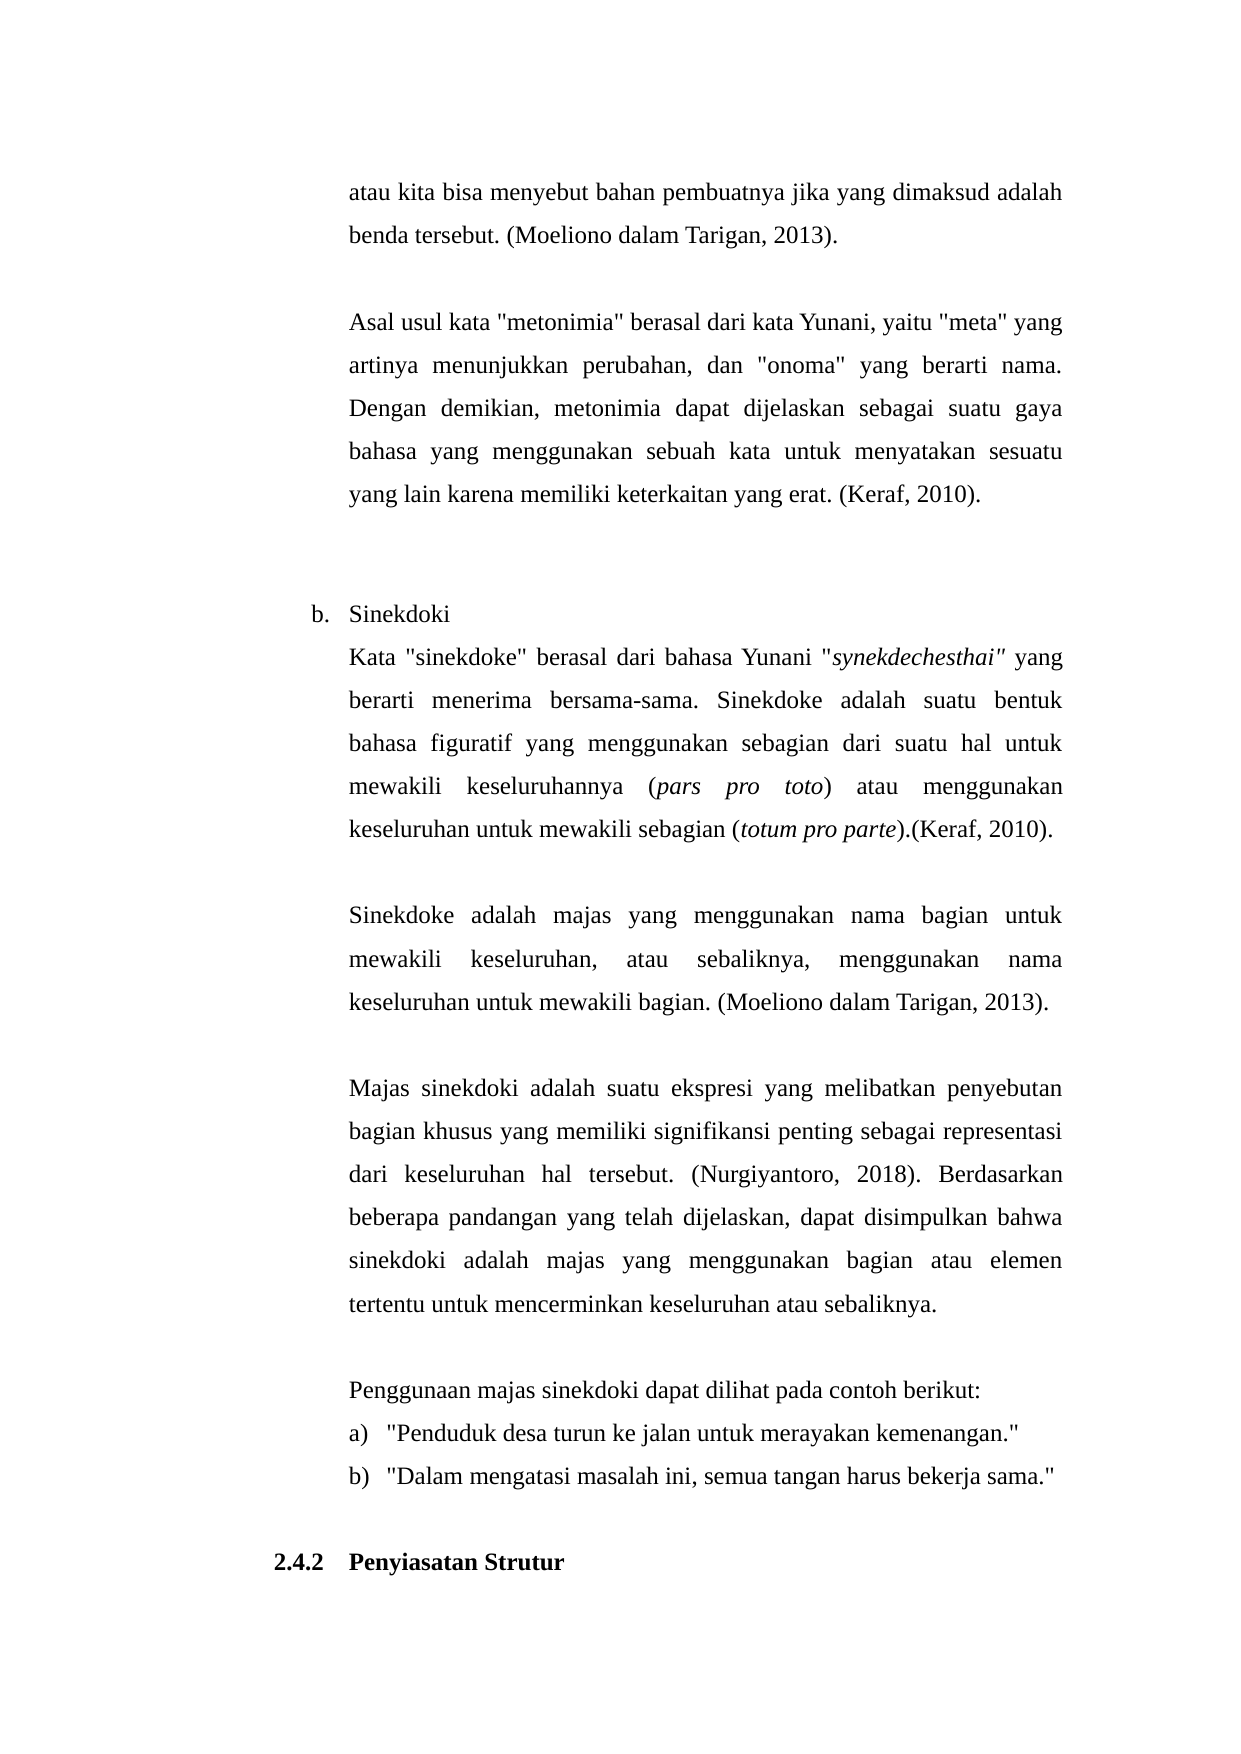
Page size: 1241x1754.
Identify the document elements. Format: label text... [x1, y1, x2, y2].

list Sinekdoki [311, 599, 1063, 627]
list "Penduduk desa turun ke jalan untuk merayakan kemenangan." [349, 1418, 1063, 1447]
list Asal usul kata "metonimia" berasal dari kata Yunani, yaitu "meta" yang artinya menunjukkan perubahan, dan "onoma" yang berarti nama. Dengan demikian, metonimia dapat dijelaskan sebagai suatu gaya bahasa yang menggunakan sebuah kata untuk menyatakan sesuatu yang lain karena memiliki keterkaitan yang erat. (Keraf, 2010). [349, 307, 1063, 508]
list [349, 177, 1063, 249]
list Penggunaan majas sinekdoki dapat dilihat pada contoh berikut: [349, 1375, 1063, 1404]
list Majas sinekdoki adalah suatu ekspresi yang melibatkan penyebutan bagian khusus yang memiliki signifikansi penting sebagai representasi dari keseluruhan hal tersebut. (Nurgiyantoro, 2018). Berdasarkan beberapa pandangan yang telah dijelaskan, dapat disimpulkan bahwa sinekdoki adalah majas yang menggunakan bagian atau elemen tertentu untuk mencerminkan keseluruhan atau sebaliknya. [349, 1073, 1063, 1317]
list "Dalam mengatasi masalah ini, semua tangan harus bekerja sama." [349, 1461, 1063, 1490]
list Penyiasatan Strutur [274, 1547, 1063, 1576]
list Kata "sinekdoke" berasal dari bahasa Yunani "synekdechesthai" yang berarti menerima bersama-sama. Sinekdoke adalah suatu bentuk bahasa figuratif yang menggunakan sebagian dari suatu hal untuk mewakili keseluruhannya (pars pro toto) atau menggunakan keseluruhan untuk mewakili sebagian (totum pro parte).(Keraf, 2010). [349, 642, 1063, 843]
list Sinekdoke adalah majas yang menggunakan nama bagian untuk mewakili keseluruhan, atau sebaliknya, menggunakan nama keseluruhan untuk mewakili bagian. (Moeliono dalam Tarigan, 2013). [349, 901, 1063, 1016]
